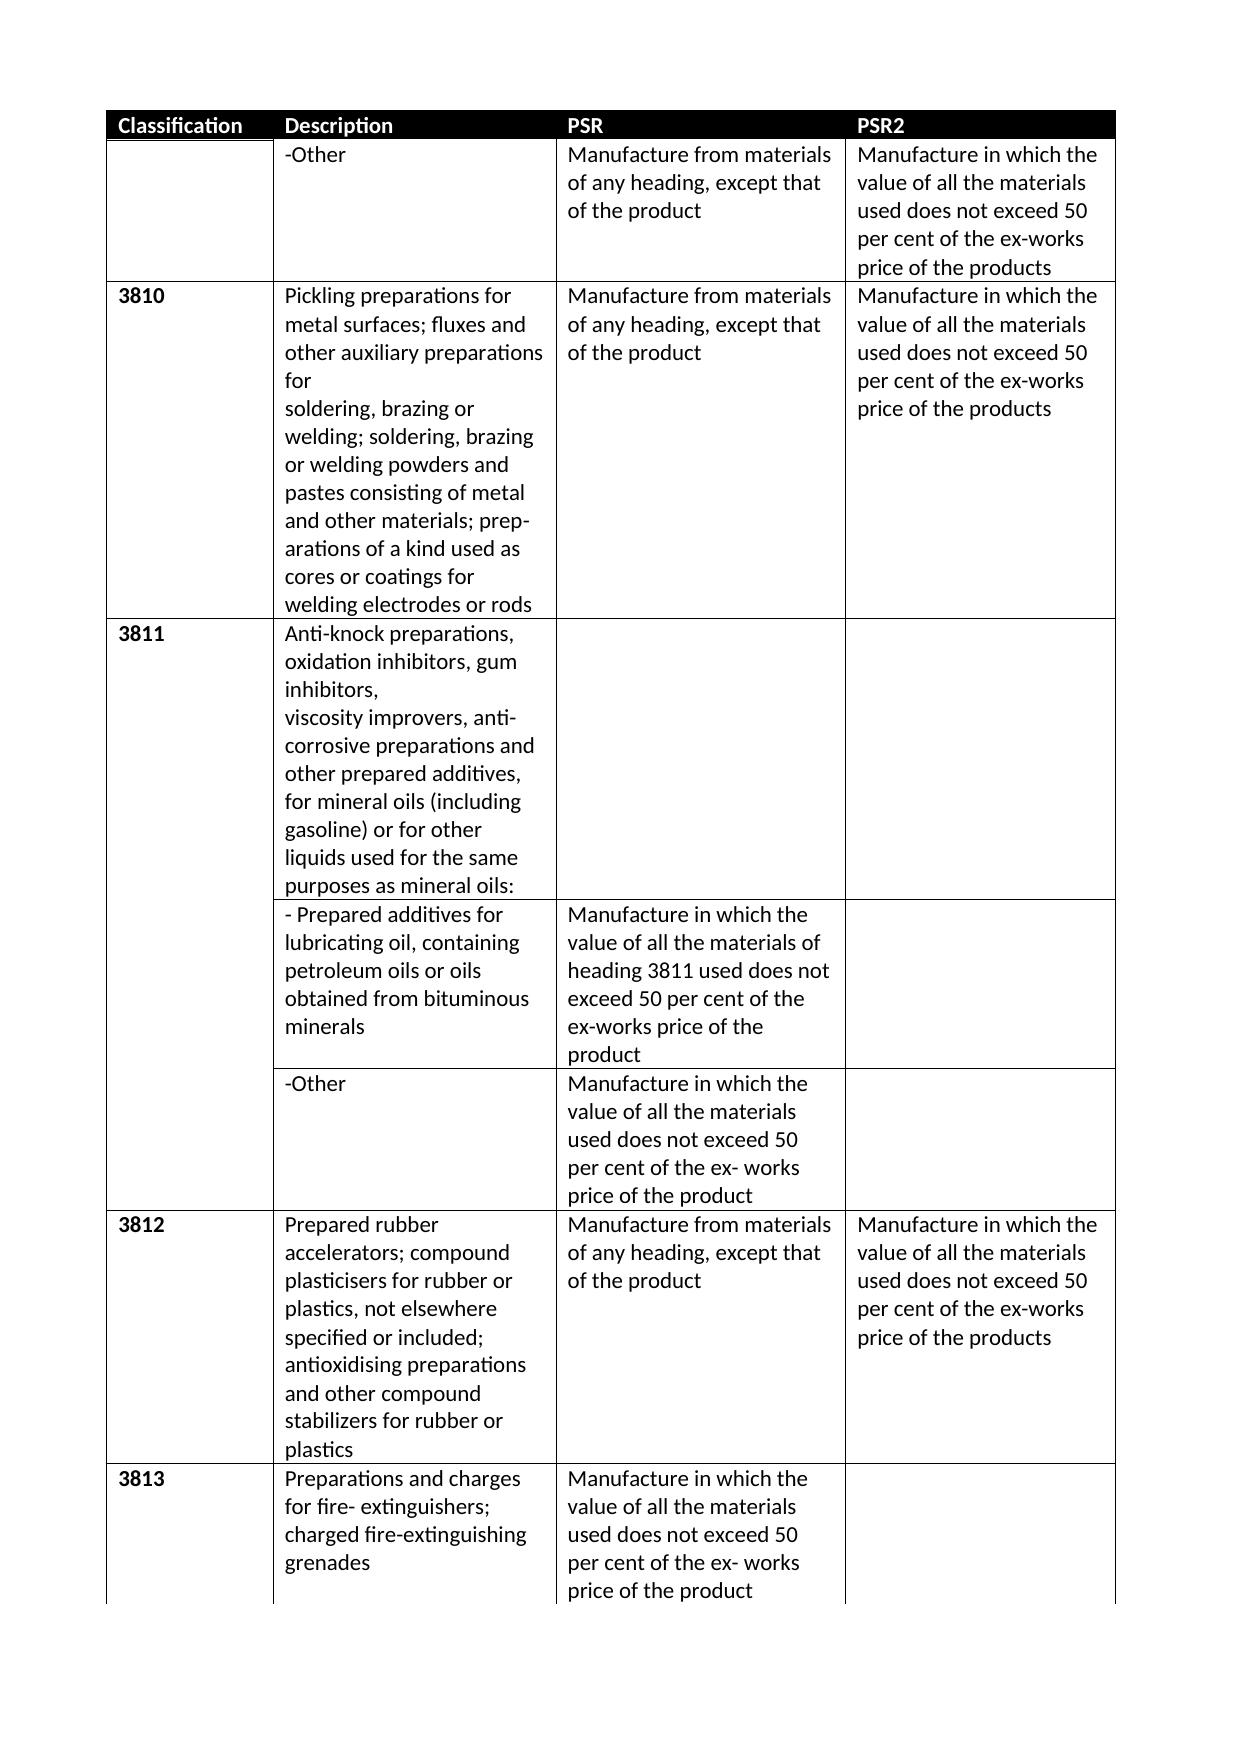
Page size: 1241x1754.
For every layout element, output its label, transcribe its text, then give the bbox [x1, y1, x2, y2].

table_cell Manufacture from materials of any heading, except that of the product [557, 140, 845, 281]
table_cell - Prepared additives for lubricating oil, containing petroleum oils or oils obtained from bituminous minerals [274, 900, 556, 1068]
table_cell [846, 619, 1115, 899]
table_cell [846, 1464, 1115, 1604]
table_cell Manufacture in which the value of all the materials of heading 3811 used does not exceed 50 per cent of the ex-works price of the product [557, 900, 845, 1068]
table_cell [846, 1069, 1115, 1209]
table_cell 3810 [107, 282, 273, 618]
table_cell Manufacture from materials of any heading, except that of the product [557, 282, 845, 618]
table_header Description [274, 111, 556, 139]
table_cell -Other [274, 140, 556, 281]
table_cell Manufacture in which the value of all the materials used does not exceed 50 per cent of the ex-works price of the products [846, 1211, 1115, 1463]
table_cell [557, 619, 845, 899]
table_cell 3813 [107, 1464, 273, 1604]
table_header Classification [107, 111, 273, 139]
table_cell [846, 900, 1115, 1068]
table_header PSR2 [846, 111, 1115, 139]
table_header PSR [557, 111, 845, 139]
table_cell 3811 [107, 619, 273, 1209]
table_cell Pickling preparations for metal surfaces; fluxes and other auxiliary preparations for soldering, brazing or welding; soldering, brazing or welding powders and pastes consisting of metal and other materials; preparations of a kind used as cores or coatings for welding electrodes or rods [274, 282, 556, 618]
table_cell Prepared rubber accelerators; compound plasticisers for rubber or plastics, not elsewhere specified or included; antioxidising preparations and other compound stabilizers for rubber or plastics [274, 1211, 556, 1463]
table_cell Manufacture in which the value of all the materials used does not exceed 50 per cent of the ex-works price of the products [846, 140, 1115, 281]
table_cell Preparations and charges for fire- extinguishers; charged fire-extinguishing grenades [274, 1464, 556, 1604]
table_cell Manufacture from materials of any heading, except that of the product [557, 1211, 845, 1463]
table_cell 3812 [107, 1211, 273, 1463]
table_cell Manufacture in which the value of all the materials used does not exceed 50 per cent of the ex-works price of the products [846, 282, 1115, 618]
table_cell Anti-knock preparations, oxidation inhibitors, gum inhibitors, viscosity improvers, anti-corrosive preparations and other prepared additives, for mineral oils (including gasoline) or for other liquids used for the same purposes as mineral oils: [274, 619, 556, 899]
table_cell Manufacture in which the value of all the materials used does not exceed 50 per cent of the ex- works price of the product [557, 1069, 845, 1209]
table_cell -Other [274, 1069, 556, 1209]
table_cell Manufacture in which the value of all the materials used does not exceed 50 per cent of the ex- works price of the product [557, 1464, 845, 1604]
